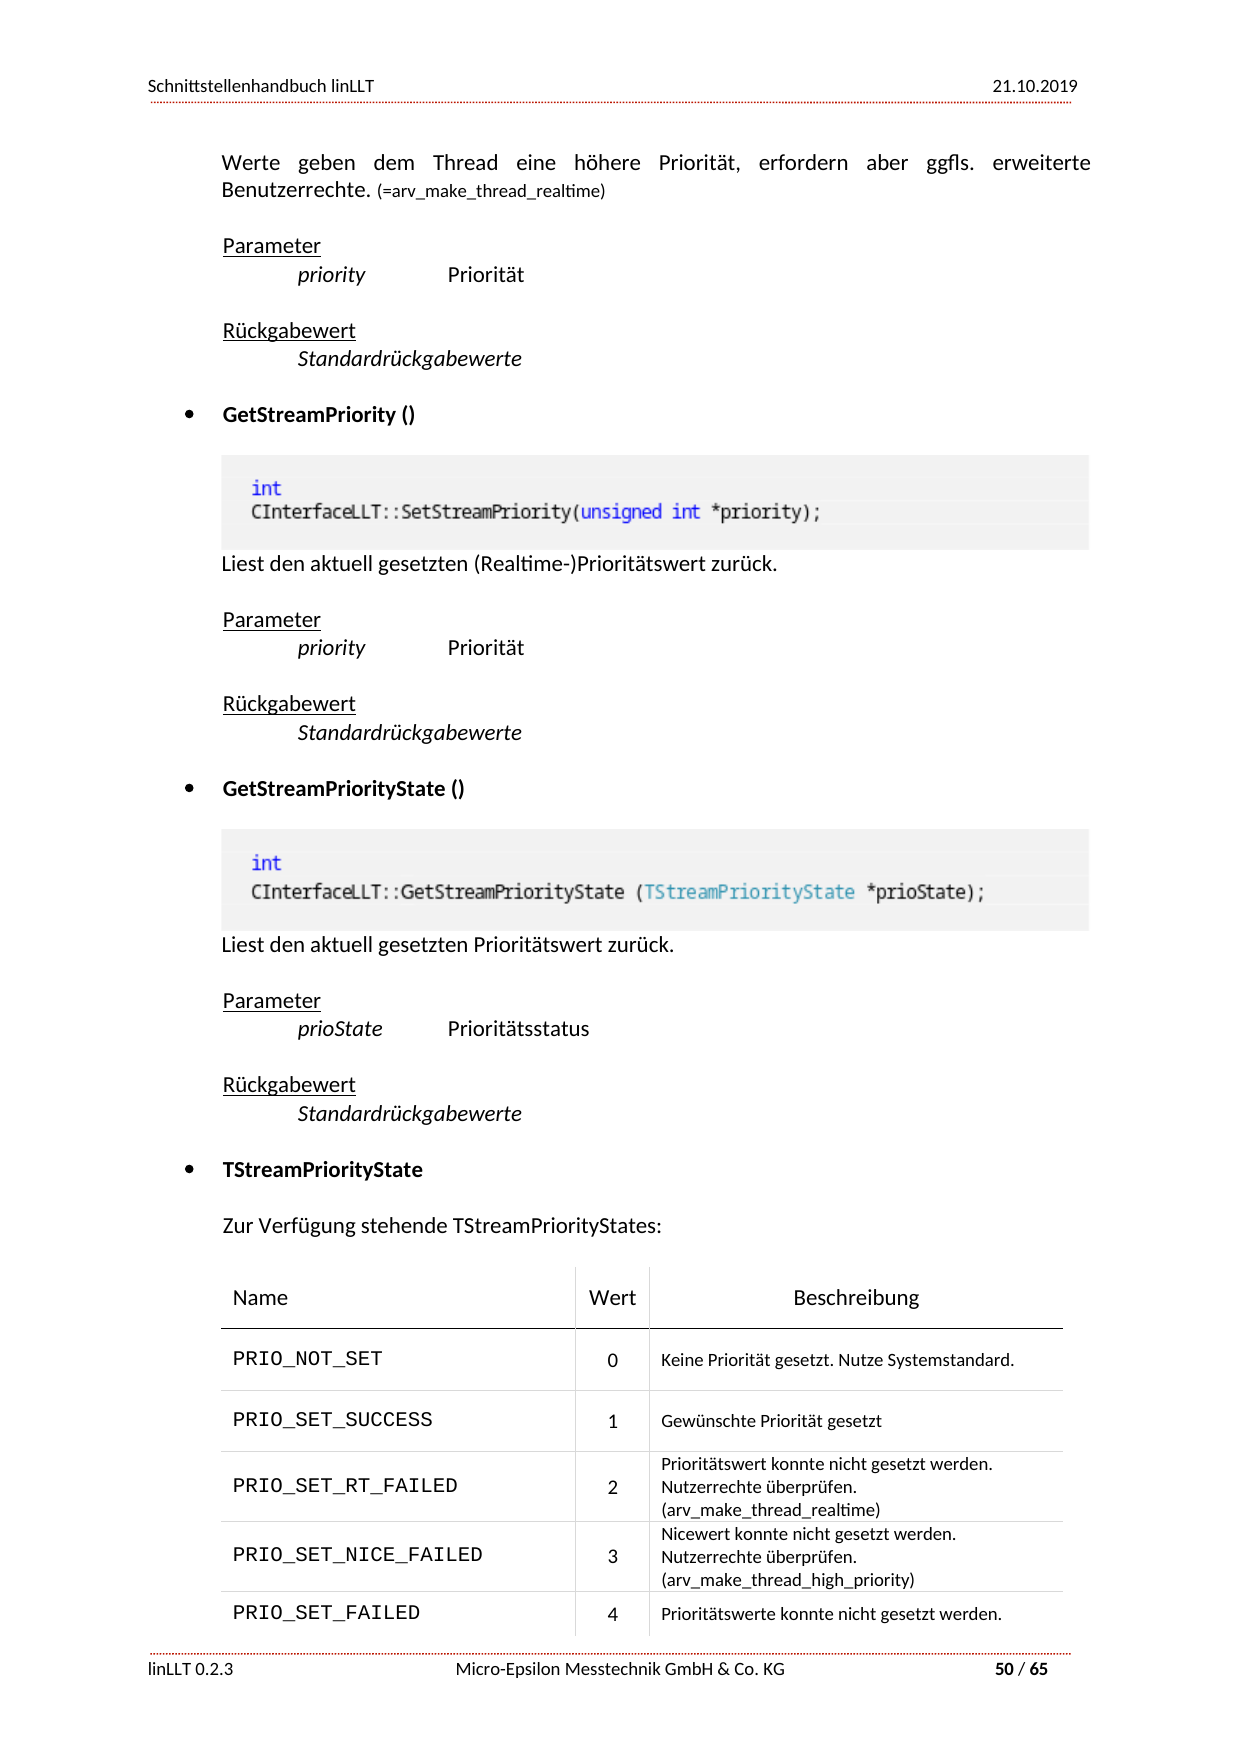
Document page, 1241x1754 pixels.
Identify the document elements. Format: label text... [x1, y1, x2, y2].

table_cell PRIO_SET_FAILED [221, 1592, 575, 1636]
table_cell Gewünschte Priorität gesetzt [650, 1391, 1063, 1451]
table_cell 1 [576, 1391, 649, 1451]
list Rückgabewert [223, 1071, 1093, 1099]
list TStreamPriorityState [185, 1155, 1093, 1183]
table_cell PRIO_SET_NICE_FAILED [221, 1522, 575, 1591]
list Zur Verfügung stehende TStreamPriorityStates: [223, 1211, 1093, 1239]
list Standardrückgabewerte [223, 718, 1093, 746]
list priority Priorität [223, 260, 1093, 288]
list Standardrückgabewerte [223, 344, 1093, 372]
list prioState Prioritätsstatus [223, 1014, 1093, 1043]
text Liest den aktuell gesetzten Prioritätswert zurück. [221, 931, 1093, 958]
list Rückgabewert [223, 316, 1093, 344]
table_cell Prioritätswert konnte nicht gesetzt werden. Nutzerrechte überprüfen. (arv_make_thread_realtime) [650, 1452, 1063, 1521]
list Parameter [223, 232, 1093, 260]
list Parameter [223, 606, 1093, 633]
list Parameter [223, 987, 1093, 1014]
table_cell PRIO_SET_RT_FAILED [221, 1452, 575, 1521]
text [221, 148, 1093, 204]
table_cell Keine Priorität gesetzt. Nutze Systemstandard. [650, 1329, 1063, 1390]
table_cell 0 [576, 1329, 649, 1390]
text Liest den aktuell gesetzten (Realtime-)Prioritätswert zurück. [221, 549, 1093, 577]
table_header Name [221, 1267, 575, 1328]
list Rückgabewert [223, 689, 1093, 718]
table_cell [650, 1592, 1063, 1636]
table_cell 4 [576, 1592, 649, 1636]
list Standardrückgabewerte [223, 1099, 1093, 1127]
table_header Wert [576, 1267, 649, 1328]
table_cell 3 [576, 1522, 649, 1591]
table_cell Nicewert konnte nicht gesetzt werden. Nutzerrechte überprüfen. (arv_make_thread_high_priority) [650, 1522, 1063, 1591]
list GetStreamPriority () [185, 400, 1093, 428]
table_header Beschreibung [650, 1267, 1063, 1328]
table_cell 2 [576, 1452, 649, 1521]
list priority Priorität [223, 633, 1093, 662]
table_cell PRIO_NOT_SET [221, 1329, 575, 1390]
table_cell PRIO_SET_SUCCESS [221, 1391, 575, 1451]
list GetStreamPriorityState () [185, 774, 1093, 802]
